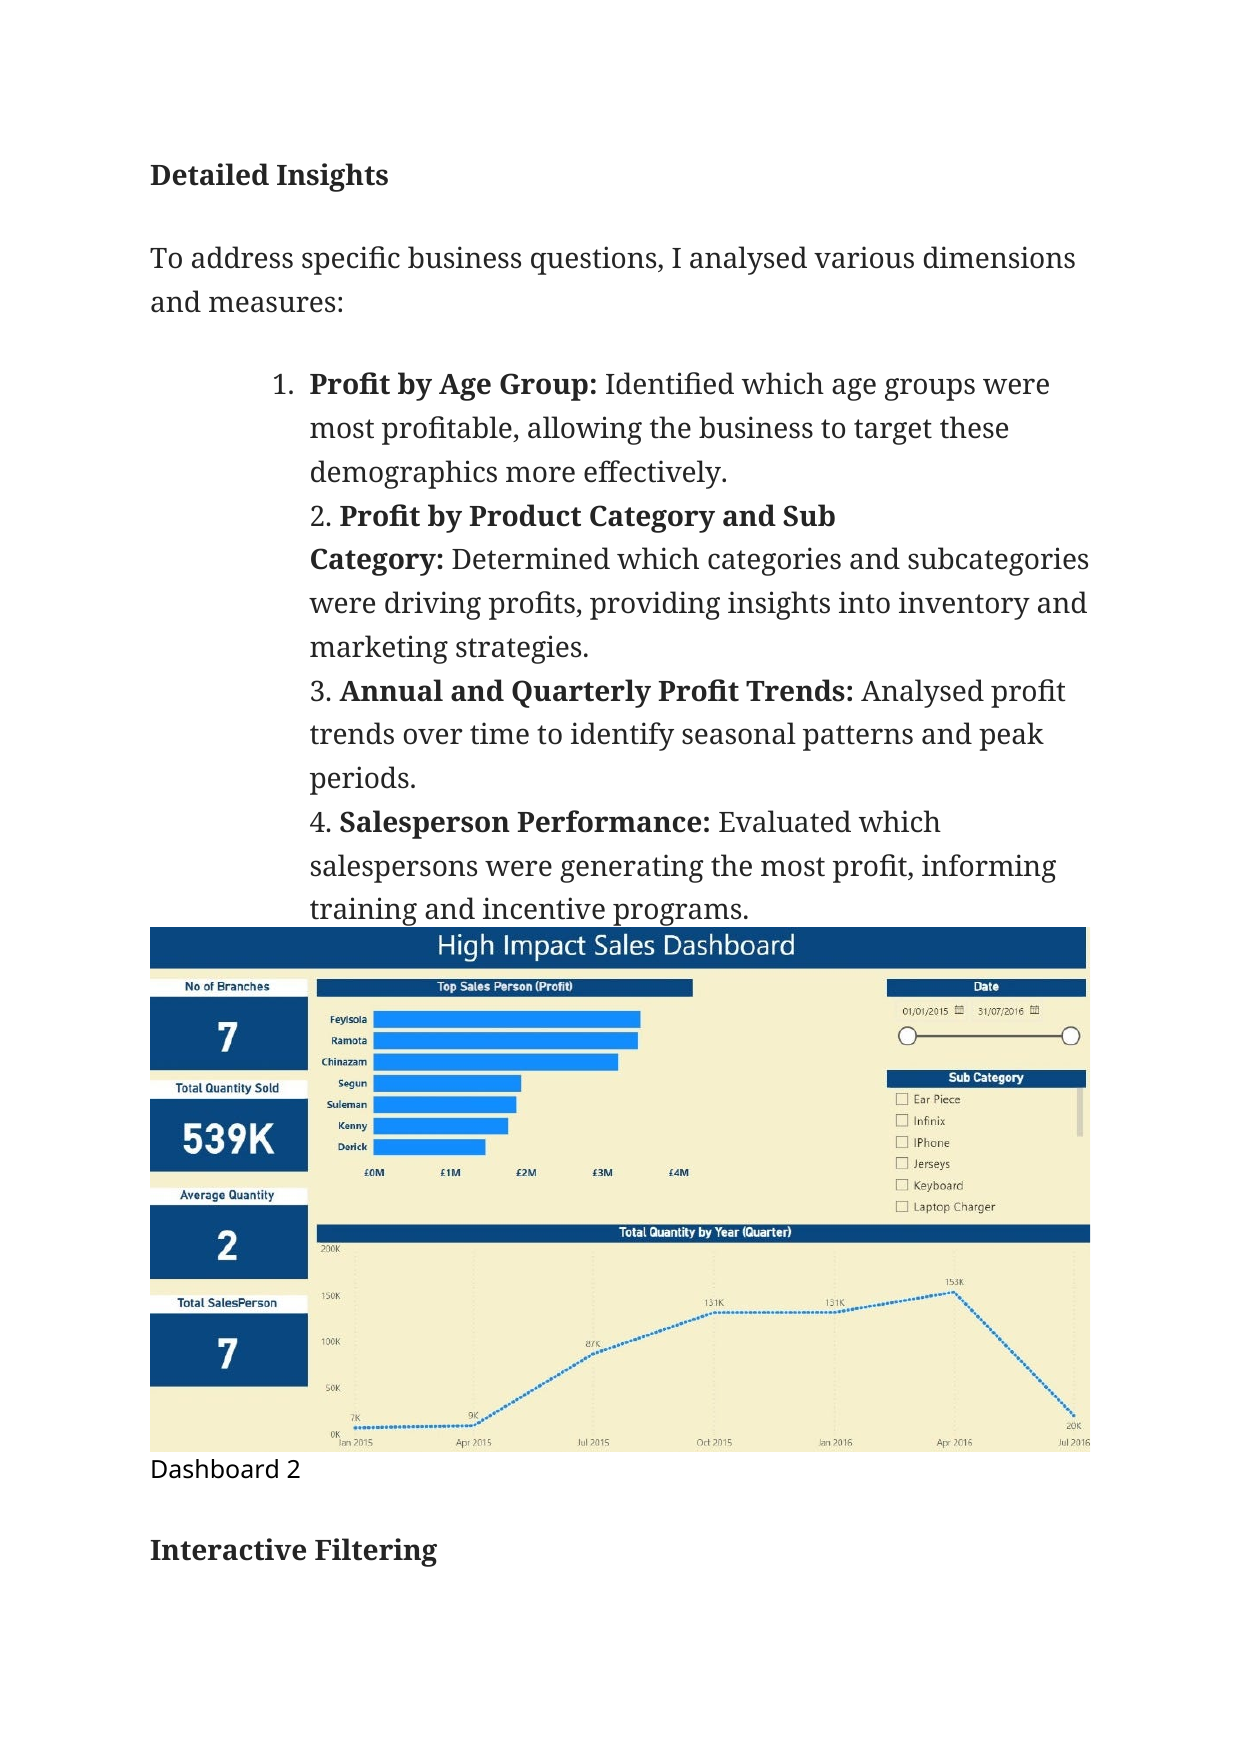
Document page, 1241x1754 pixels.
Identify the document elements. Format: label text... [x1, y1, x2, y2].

list Profit by Age Group: Identified which age groups were most profitable, allowing the business to target these demographics more effectively. 2. Profit by Product Category and Sub Category: Determined which categories and subcategories were driving profits, providing insights into inventory and marketing strategies. 3. Annual and Quarterly Profit Trends: Analysed profit trends over time to identify seasonal patterns and peak periods. 4. Salesperson Performance: Evaluated which salespersons were generating the most profit, informing training and incentive programs. [272, 359, 1090, 927]
text Detailed Insights [150, 150, 1090, 194]
text To address specific business questions, I analysed various dimensions and measures: [150, 233, 1090, 320]
text Interactive Filtering [150, 1525, 1090, 1569]
text Dashboard 2 [150, 1452, 1090, 1486]
picture [150, 927, 1091, 1452]
